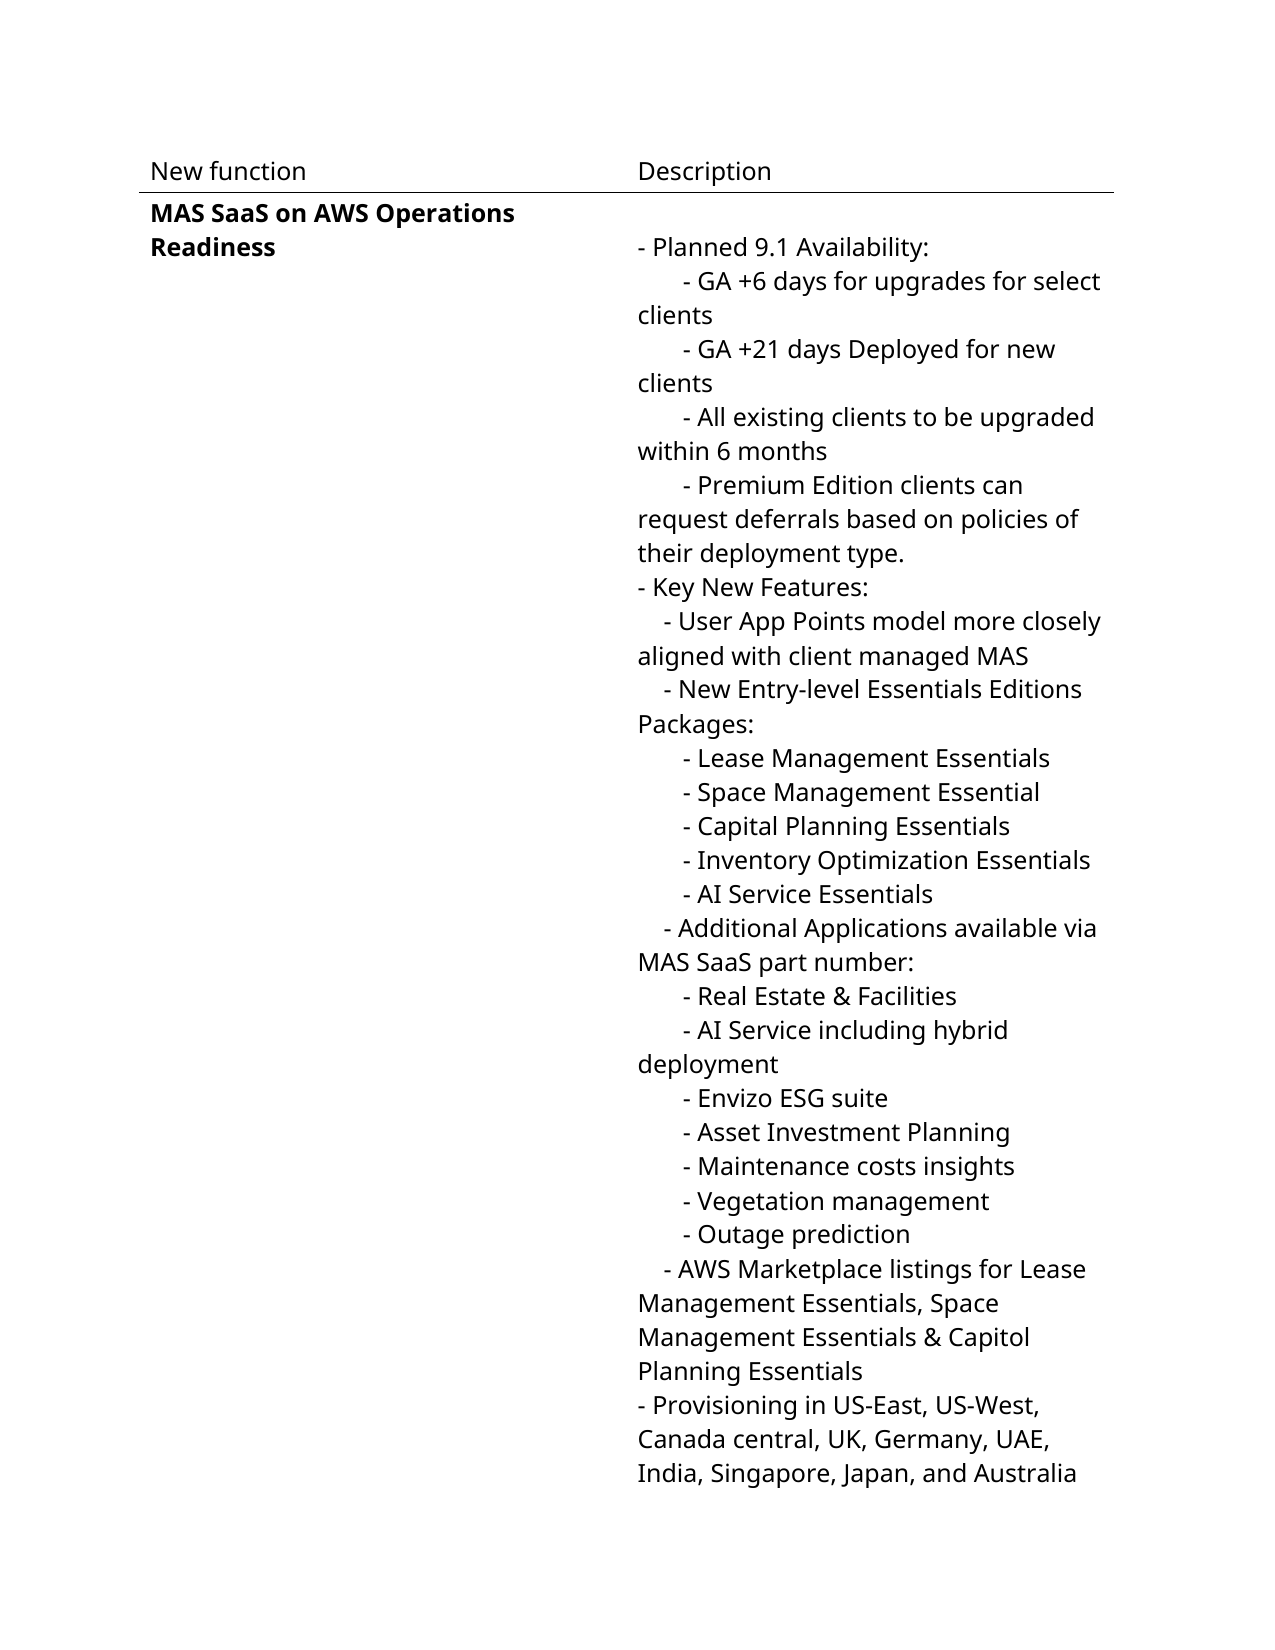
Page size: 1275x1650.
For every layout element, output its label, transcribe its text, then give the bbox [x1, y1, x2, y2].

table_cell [626, 193, 1114, 1490]
table_header Description [626, 150, 1114, 192]
table_header New function [139, 150, 626, 192]
table_cell MAS SaaS on AWS Operations Readiness [139, 193, 626, 1490]
